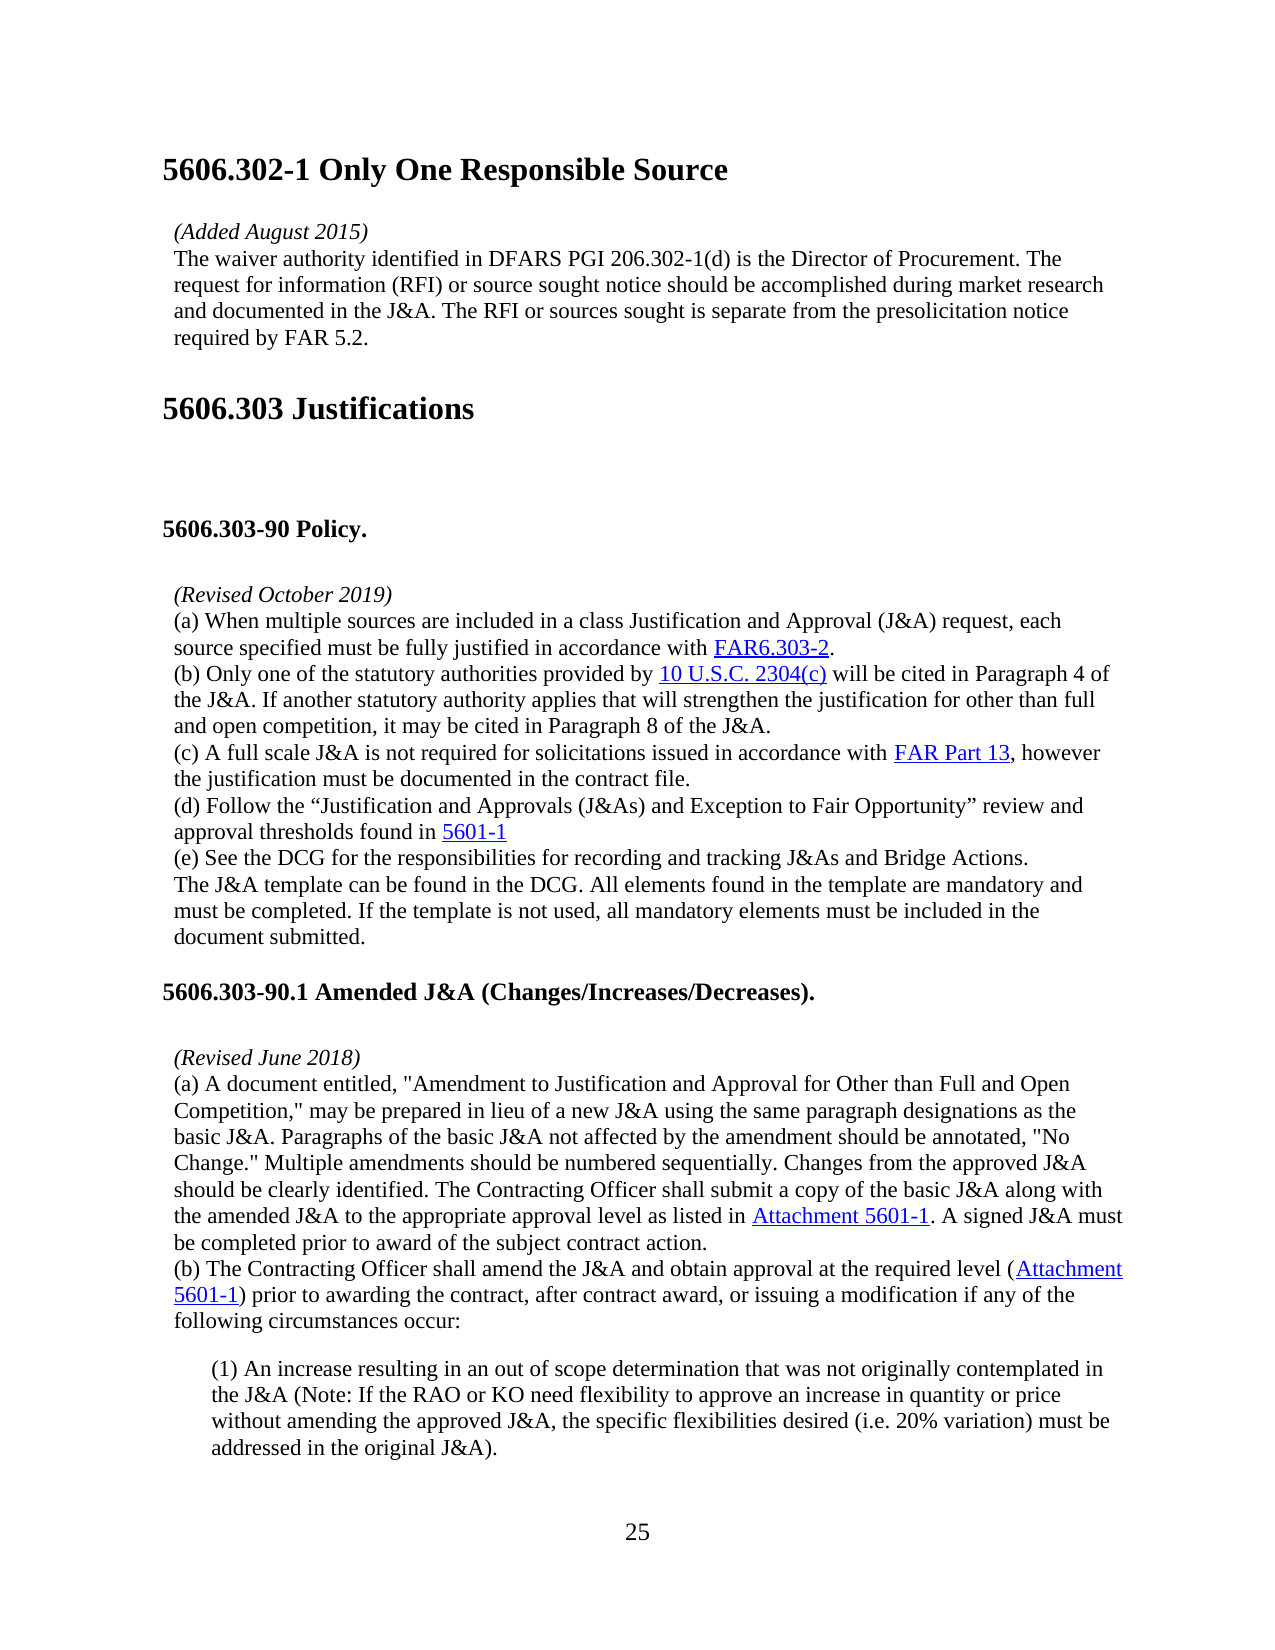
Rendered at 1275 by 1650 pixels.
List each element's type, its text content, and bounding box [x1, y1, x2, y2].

text The J&A template can be found in the DCG. All elements found in the template are mandatory and must be completed. If the template is not used, all mandatory elements must be included in the document submitted. [163, 871, 1135, 960]
text (e) See the DCG for the responsibilities for recording and tracking J&As and Bridge Actions. [163, 844, 1135, 871]
text (b) Only one of the statutory authorities provided by 10 U.S.C. 2304(c) will be cited in Paragraph 4 of the J&A. If another statutory authority applies that will strengthen the justification for other than full and open competition, it may be cited in Paragraph 8 of the J&A. [163, 660, 1135, 739]
subtitle 5606.303-90 Policy. [162, 514, 1125, 542]
text (1) An increase resulting in an out of scope determination that was not originally contemplated in the J&A (Note: If the RAO or KO need flexibility to approve an increase in quantity or price without amending the approved J&A, the specific flexibilities desired (i.e. 20% variation) must be addressed in the original J&A). [201, 1344, 1135, 1471]
subtitle 5606.303-90.1 Amended J&A (Changes/Increases/Decreases). [162, 977, 1125, 1006]
text (Revised October 2019) [163, 570, 1135, 607]
text (a) When multiple sources are included in a class Justification and Approval (J&A) request, each source specified must be fully justified in accordance with FAR6.303-2. [163, 607, 1135, 660]
subtitle 5606.303 Justifications [162, 389, 1125, 427]
text (c) A full scale J&A is not required for solicitations issued in accordance with FAR Part 13, however the justification must be documented in the contract file. [163, 739, 1135, 792]
text (Revised June 2018) [163, 1034, 1135, 1070]
text (a) A document entitled, "Amendment to Justification and Approval for Other than Full and Open Competition," may be prepared in lieu of a new J&A using the same paragraph designations as the basic J&A. Paragraphs of the basic J&A not affected by the amendment should be annotated, "No Change." Multiple amendments should be numbered sequentially. Changes from the approved J&A should be clearly identified. The Contracting Officer shall submit a copy of the basic J&A along with the amended J&A to the appropriate approval level as listed in Attachment 5601-1. A signed J&A must be completed prior to award of the subject contract action. [163, 1070, 1135, 1255]
text (Added August 2015) [163, 208, 1135, 244]
subtitle 5606.302-1 Only One Responsible Source [162, 150, 1125, 187]
text (d) Follow the “Justification and Approvals (J&As) and Exception to Fair Opportunity” review and approval thresholds found in 5601-1 [163, 792, 1135, 844]
text The waiver authority identified in DFARS PGI 206.302-1(d) is the Director of Procurement. The request for information (RFI) or source sought notice should be accomplished during market research and documented in the J&A. The RFI or sources sought is separate from the presolicitation notice required by FAR 5.2. [163, 244, 1135, 360]
text (b) The Contracting Officer shall amend the J&A and obtain approval at the required level (Attachment 5601-1) prior to awarding the contract, after contract award, or issuing a modification if any of the following circumstances occur: [163, 1255, 1135, 1344]
